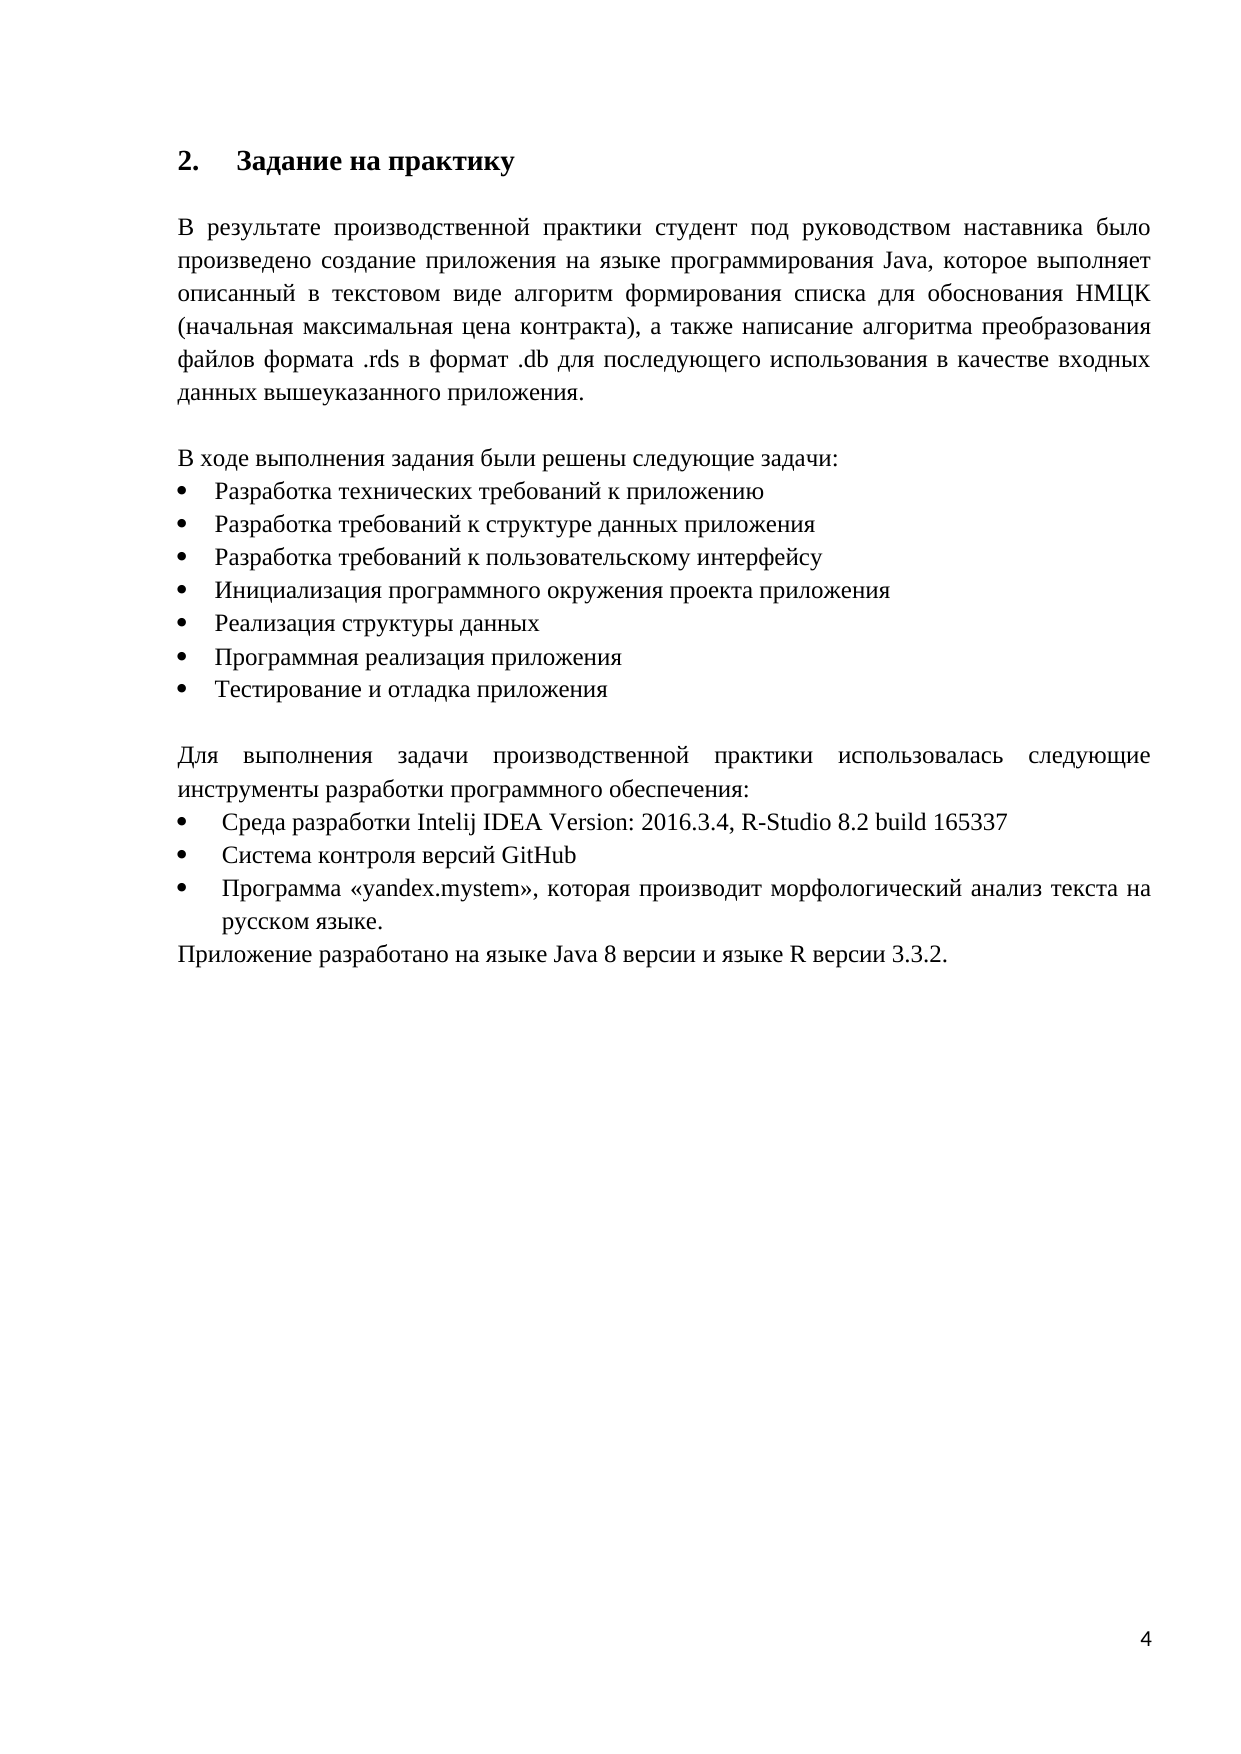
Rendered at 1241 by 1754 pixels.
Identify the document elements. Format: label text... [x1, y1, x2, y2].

text В ходе выполнения задания были решены следующие задачи: [177, 443, 1152, 472]
list Тестирование и отладка приложения [177, 674, 1152, 703]
list Система контроля версий GitHub [177, 840, 1152, 868]
list Реализация структуры данных [177, 608, 1152, 637]
list Разработка требований к структуре данных приложения [177, 509, 1152, 538]
subtitle Задание на практику [177, 143, 1152, 177]
text В результате производственной практики студент под руководством наставника было произведено создание приложения на языке программирования Java, которое выполняет описанный в текстовом виде алгоритм формирования списка для обоснования НМЦК (начальная максимальная цена контракта), а также написание алгоритма преобразования файлов формата .rds в формат .db для последующего использования в качестве входных данных вышеуказанного приложения. [177, 212, 1152, 406]
list Разработка требований к пользовательскому интерфейсу [177, 542, 1152, 571]
list Инициализация программного окружения проекта приложения [177, 576, 1152, 604]
list Программная реализация приложения [177, 642, 1152, 670]
text Для выполнения задачи производственной практики использовалась следующие инструменты разработки программного обеспечения: [177, 741, 1152, 802]
list Программа «yandex.mystem», которая производит морфологический анализ текста на русском языке. [177, 873, 1152, 934]
text Приложение разработано на языке Java 8 версии и языке R версии 3.3.2. [177, 939, 1152, 967]
list Разработка технических требований к приложению [177, 476, 1152, 505]
list Среда разработки Intelij IDEA Version: 2016.3.4, R-Studio 8.2 build 165337 [177, 807, 1152, 835]
